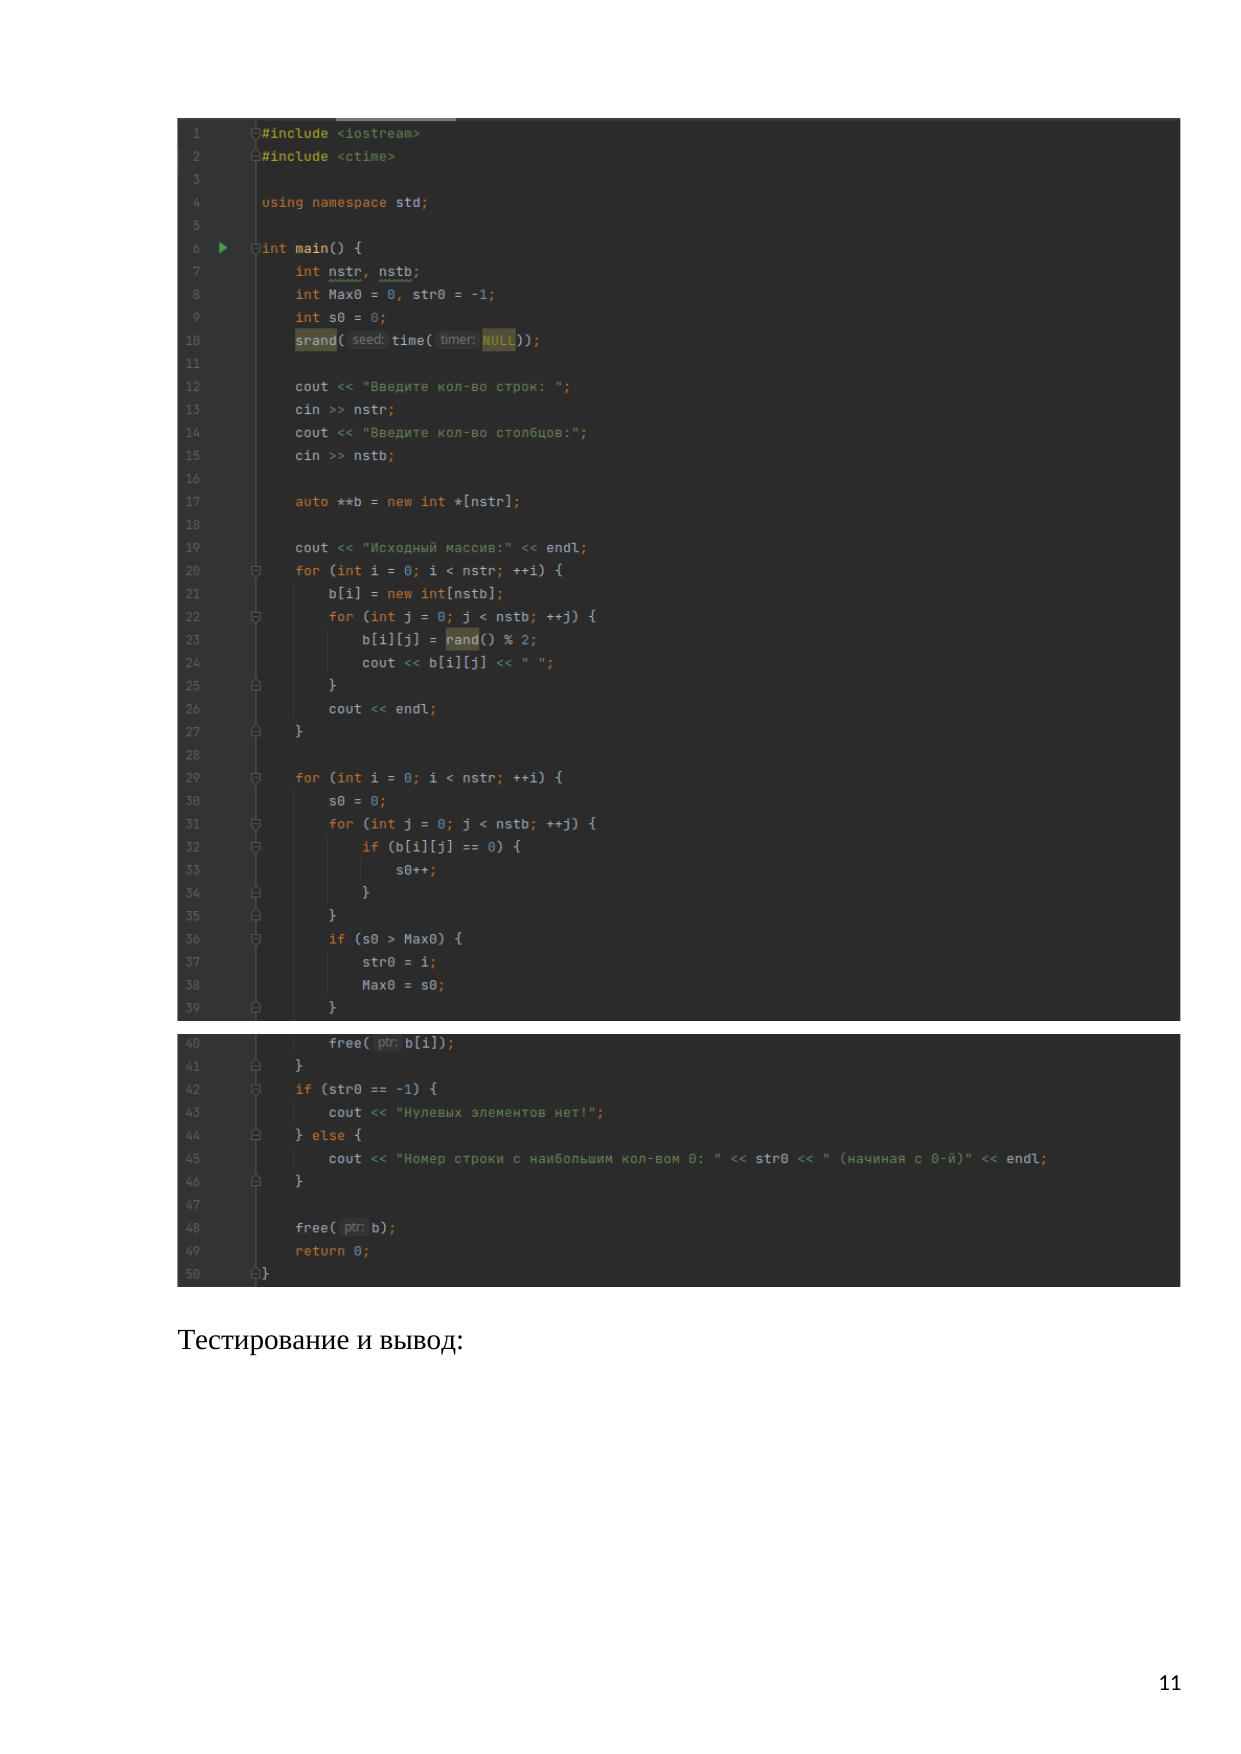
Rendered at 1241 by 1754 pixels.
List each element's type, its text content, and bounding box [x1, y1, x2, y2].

picture [177, 118, 1181, 1021]
picture [177, 1034, 1181, 1287]
text Тестирование и вывод: [177, 1322, 1181, 1355]
